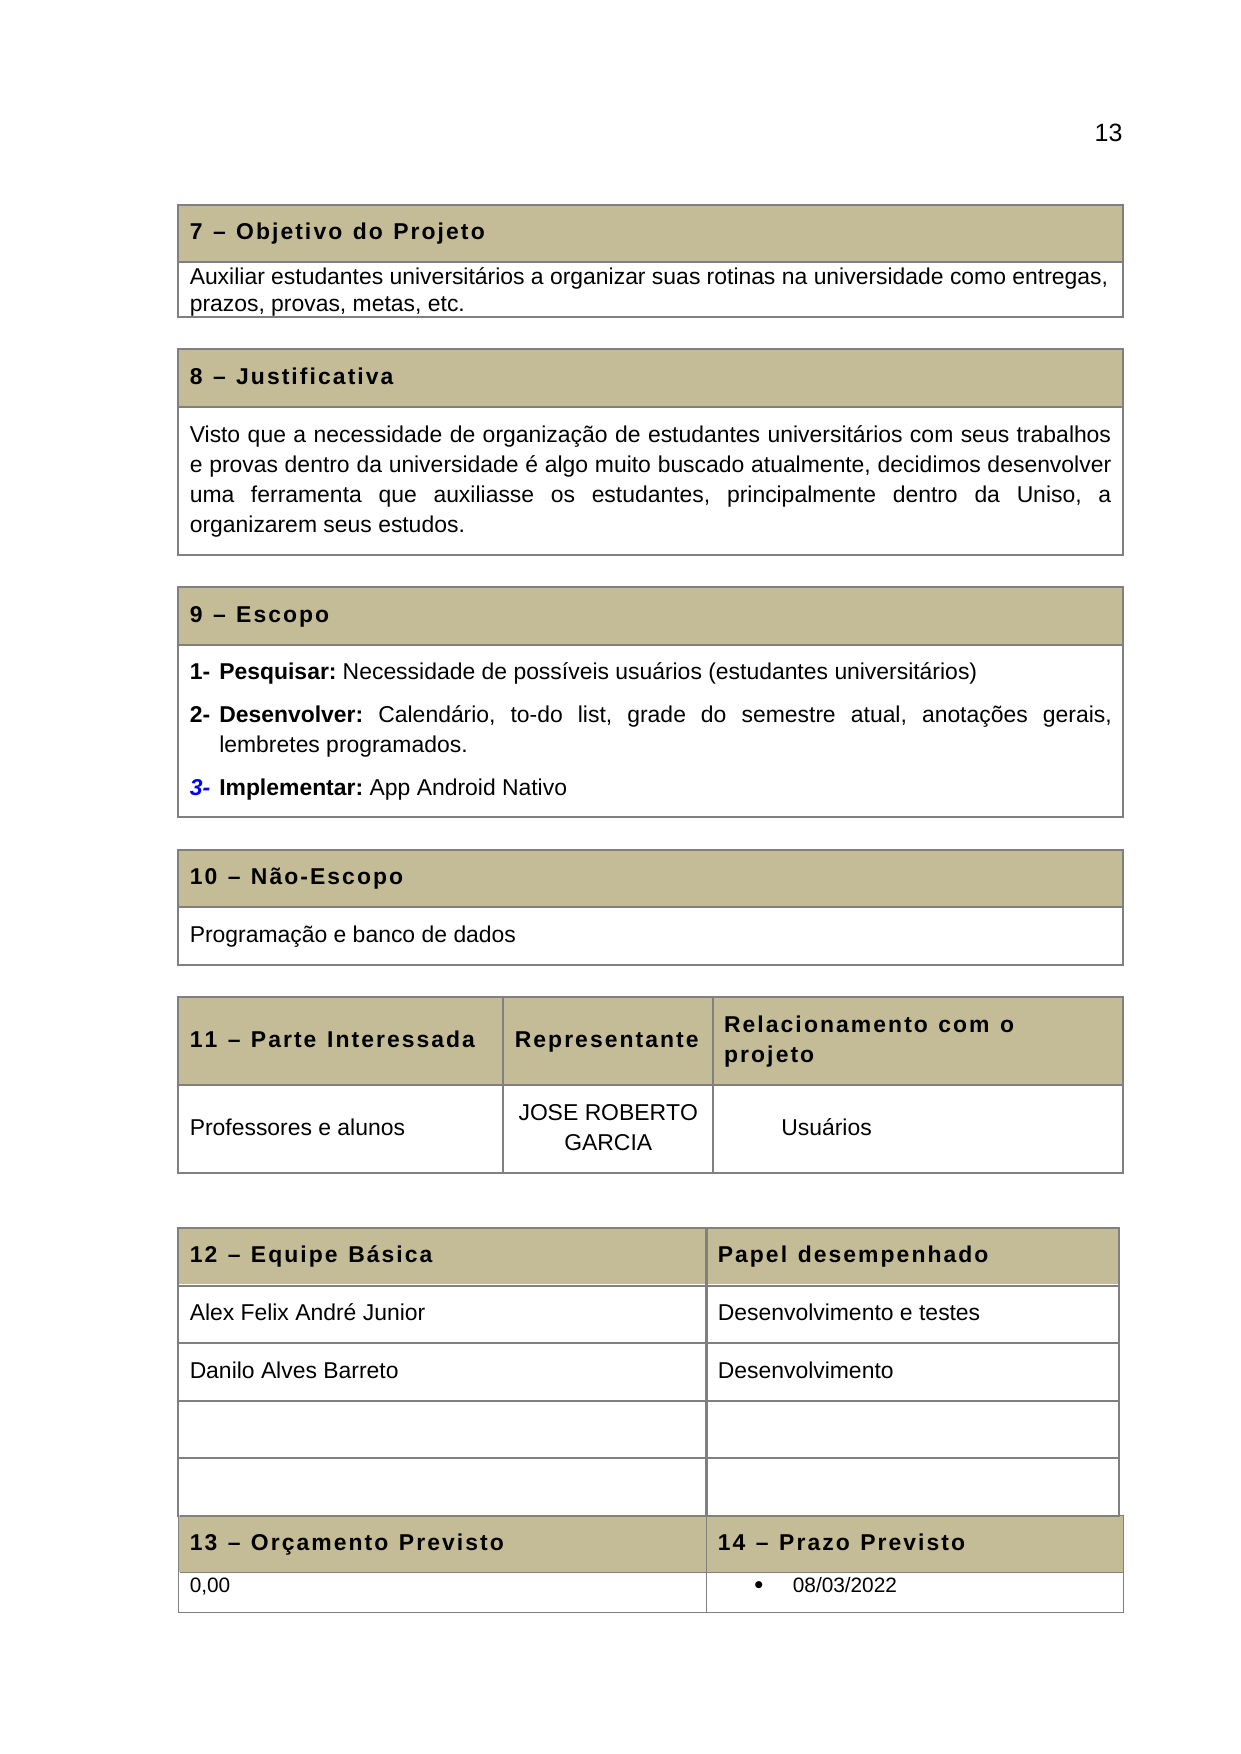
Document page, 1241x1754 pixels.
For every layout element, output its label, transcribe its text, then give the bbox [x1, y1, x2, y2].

table_cell Pesquisar: Necessidade de possíveis usuários (estudantes universitários) Desenvolver: Calendário, to-do list, grade do semestre atual, anotações gerais, lembretes programados. Implementar: App Android Nativo [179, 646, 1122, 816]
table_header 8 – Justificativa [179, 350, 1122, 406]
table_cell Visto que a necessidade de organização de estudantes universitários com seus trabalhos e provas dentro da universidade é algo muito buscado atualmente, decidimos desenvolver uma ferramenta que auxiliasse os estudantes, principalmente dentro da Uniso, a organizarem seus estudos. [179, 408, 1122, 554]
table_cell 08/03/2022 24/05/2022 [707, 1573, 1123, 1612]
table_cell Auxiliar estudantes universitários a organizar suas rotinas na universidade como entregas, prazos, provas, metas, etc. [179, 263, 1122, 316]
table_header 9 – Escopo [179, 588, 1122, 644]
table_cell JOSE ROBERTO GARCIA [504, 1086, 712, 1172]
table_header 7 – Objetivo do Projeto [179, 206, 1122, 261]
table_header Relacionamento com o projeto [714, 998, 1122, 1084]
table_header Representante [504, 998, 712, 1084]
table_header 11 – Parte Interessada [179, 998, 502, 1084]
table_cell Danilo Alves Barreto [179, 1344, 705, 1400]
table_cell Desenvolvimento [708, 1344, 1118, 1400]
table_cell 14 – Prazo Previsto [707, 1516, 1123, 1572]
table_cell Professores e alunos [179, 1086, 502, 1172]
table_cell [708, 1459, 1118, 1514]
table_cell 0,00 [179, 1573, 706, 1612]
table_cell Desenvolvimento e testes [708, 1287, 1118, 1342]
table_cell Usuários [714, 1086, 1122, 1172]
table_cell [179, 1402, 705, 1457]
table_cell Alex Felix André Junior [179, 1287, 705, 1342]
table_cell [179, 1459, 705, 1514]
table_header 10 – Não-Escopo [179, 851, 1122, 906]
table_cell [708, 1402, 1118, 1457]
table_cell Programação e banco de dados [179, 908, 1122, 964]
table_header Papel desempenhado [708, 1229, 1118, 1284]
table_header 12 – Equipe Básica [179, 1229, 705, 1284]
table_cell 13 – Orçamento Previsto [179, 1516, 706, 1572]
